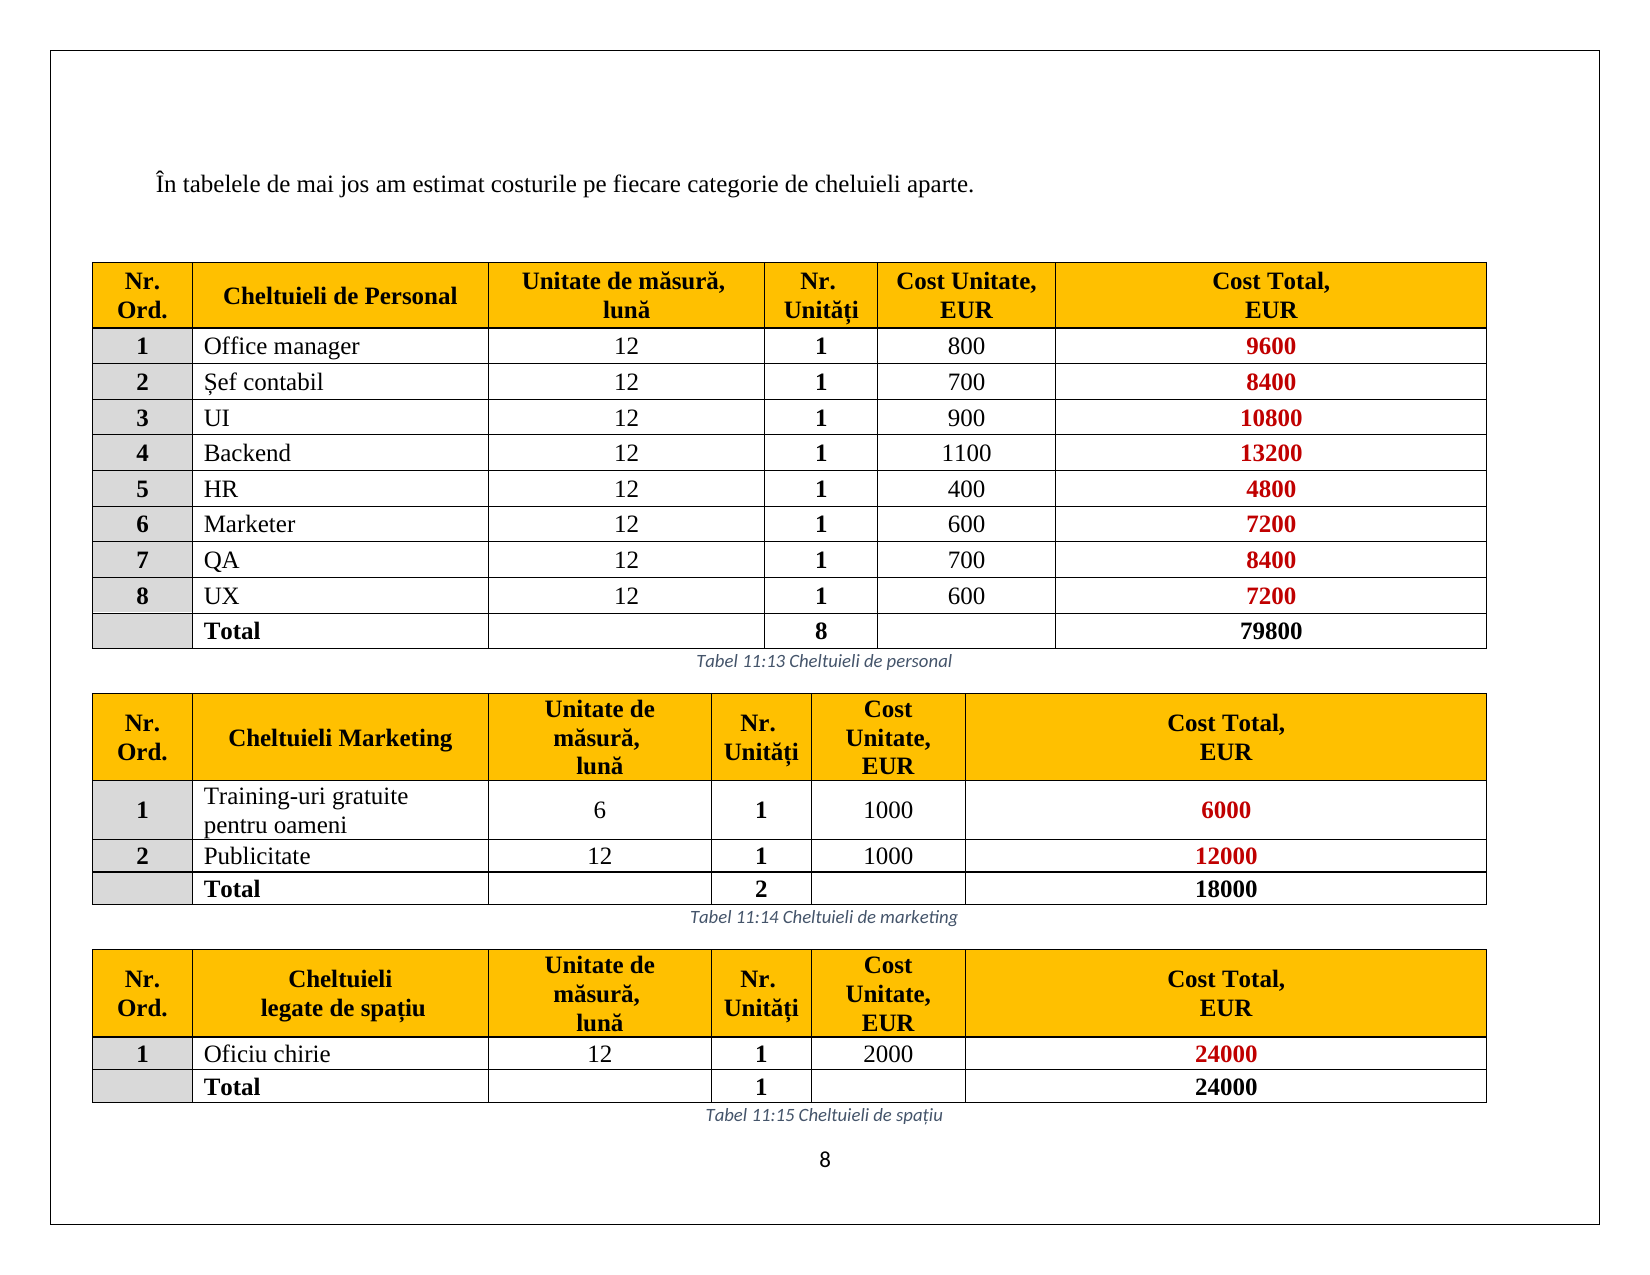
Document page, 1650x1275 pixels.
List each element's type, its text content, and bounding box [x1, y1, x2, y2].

table_cell 1000 [812, 781, 965, 839]
table_cell [489, 614, 764, 648]
table_cell 1 [765, 578, 877, 612]
table_cell 5 [93, 471, 192, 506]
table_cell 1 [93, 1038, 192, 1069]
table_cell 700 [878, 364, 1055, 399]
table_header Nr. Ord. [93, 263, 192, 327]
table_cell 1 [712, 1070, 811, 1102]
text În tabelele de mai jos am estimat costurile pe fiecare categorie de cheluieli aparte. [156, 169, 1532, 198]
table_cell 1 [765, 435, 877, 470]
table_cell Publicitate [193, 840, 488, 871]
table_cell 12 [489, 329, 764, 363]
table_header Cheltuieli Marketing [193, 694, 488, 780]
table_cell 9600 [1056, 329, 1486, 363]
table_cell 600 [878, 578, 1055, 612]
table_cell QA [193, 542, 488, 577]
table_cell 1 [765, 542, 877, 577]
table_cell Marketer [193, 507, 488, 541]
table_header Cheltuieli legate de spațiu [193, 950, 488, 1036]
table_cell 4 [93, 435, 192, 470]
table_cell 1100 [878, 435, 1055, 470]
table_cell 12 [489, 364, 764, 399]
table_cell Total [193, 1070, 488, 1102]
table_cell 6 [93, 507, 192, 541]
table_cell 24000 [966, 1070, 1486, 1102]
table_cell 600 [878, 507, 1055, 541]
table_cell 800 [878, 329, 1055, 363]
table_cell 12 [489, 840, 711, 871]
table_cell 8 [93, 578, 192, 612]
table_header Cost Total, EUR [1056, 263, 1486, 327]
table_header Cost Total, EUR [966, 694, 1486, 780]
table_header Cheltuieli de Personal [193, 263, 488, 327]
table_cell [878, 614, 1055, 648]
table_header Cost Unitate, EUR [812, 950, 965, 1036]
table_header Cost Unitate, EUR [812, 694, 965, 780]
table_cell 4800 [1056, 471, 1486, 506]
table_cell 8400 [1056, 364, 1486, 399]
table_cell [93, 1070, 192, 1102]
table_cell 1 [712, 781, 811, 839]
table_cell [93, 614, 192, 648]
table_cell 1 [765, 364, 877, 399]
table_cell [812, 873, 965, 904]
table_cell Șef contabil [193, 364, 488, 399]
table_cell Total [193, 614, 488, 648]
table_cell [489, 1070, 711, 1102]
table_cell 1 [712, 1038, 811, 1069]
table_cell 8400 [1056, 542, 1486, 577]
table_cell 12 [489, 1038, 711, 1069]
table_cell 12 [489, 435, 764, 470]
table_cell 12 [489, 578, 764, 612]
table_header Nr. Unități [765, 263, 877, 327]
table_cell Total [193, 873, 488, 904]
table_cell 6 [489, 781, 711, 839]
table_cell 18000 [966, 873, 1486, 904]
table_cell 7200 [1056, 578, 1486, 612]
table_cell 2 [93, 840, 192, 871]
table_cell 12 [489, 507, 764, 541]
table_cell 400 [878, 471, 1055, 506]
table_cell 1 [765, 400, 877, 434]
table_cell UX [193, 578, 488, 612]
table_header Cost Unitate, EUR [878, 263, 1055, 327]
table_cell Training-uri gratuite pentru oameni [193, 781, 488, 839]
table_cell 8 [765, 614, 877, 648]
table_cell 1 [93, 781, 192, 839]
table_cell 24000 [966, 1038, 1486, 1069]
table_cell 1000 [812, 840, 965, 871]
table_cell 7 [93, 542, 192, 577]
table_cell 2 [93, 364, 192, 399]
table_cell 1 [765, 507, 877, 541]
table_cell 2 [712, 873, 811, 904]
table_cell Backend [193, 435, 488, 470]
table_header Unitate de măsură, lună [489, 694, 711, 780]
table_cell Office manager [193, 329, 488, 363]
table_cell 10800 [1056, 400, 1486, 434]
table_cell [489, 873, 711, 904]
table_cell 12 [489, 471, 764, 506]
table_cell 1 [765, 471, 877, 506]
table_cell 79800 [1056, 614, 1486, 648]
table_header Unitate de măsură, lună [489, 950, 711, 1036]
table_cell 13200 [1056, 435, 1486, 470]
table_header Unitate de măsură, lună [489, 263, 764, 327]
table_cell 12 [489, 400, 764, 434]
table_header Nr. Unități [712, 694, 811, 780]
table_cell HR [193, 471, 488, 506]
table_header Nr. Ord. [93, 694, 192, 780]
table_header Nr. Unități [712, 950, 811, 1036]
table_header Cost Total, EUR [966, 950, 1486, 1036]
table_cell 12 [489, 542, 764, 577]
table_cell [93, 873, 192, 904]
table_cell 2000 [812, 1038, 965, 1069]
table_cell 1 [712, 840, 811, 871]
table_cell 6000 [966, 781, 1486, 839]
table_cell Oficiu chirie [193, 1038, 488, 1069]
table_cell 12000 [966, 840, 1486, 871]
table_cell 7200 [1056, 507, 1486, 541]
table_cell 900 [878, 400, 1055, 434]
table_cell [812, 1070, 965, 1102]
table_header Nr. Ord. [93, 950, 192, 1036]
table_cell 3 [93, 400, 192, 434]
table_cell 1 [765, 329, 877, 363]
table_cell UI [193, 400, 488, 434]
table_cell 1 [93, 329, 192, 363]
table_cell 700 [878, 542, 1055, 577]
